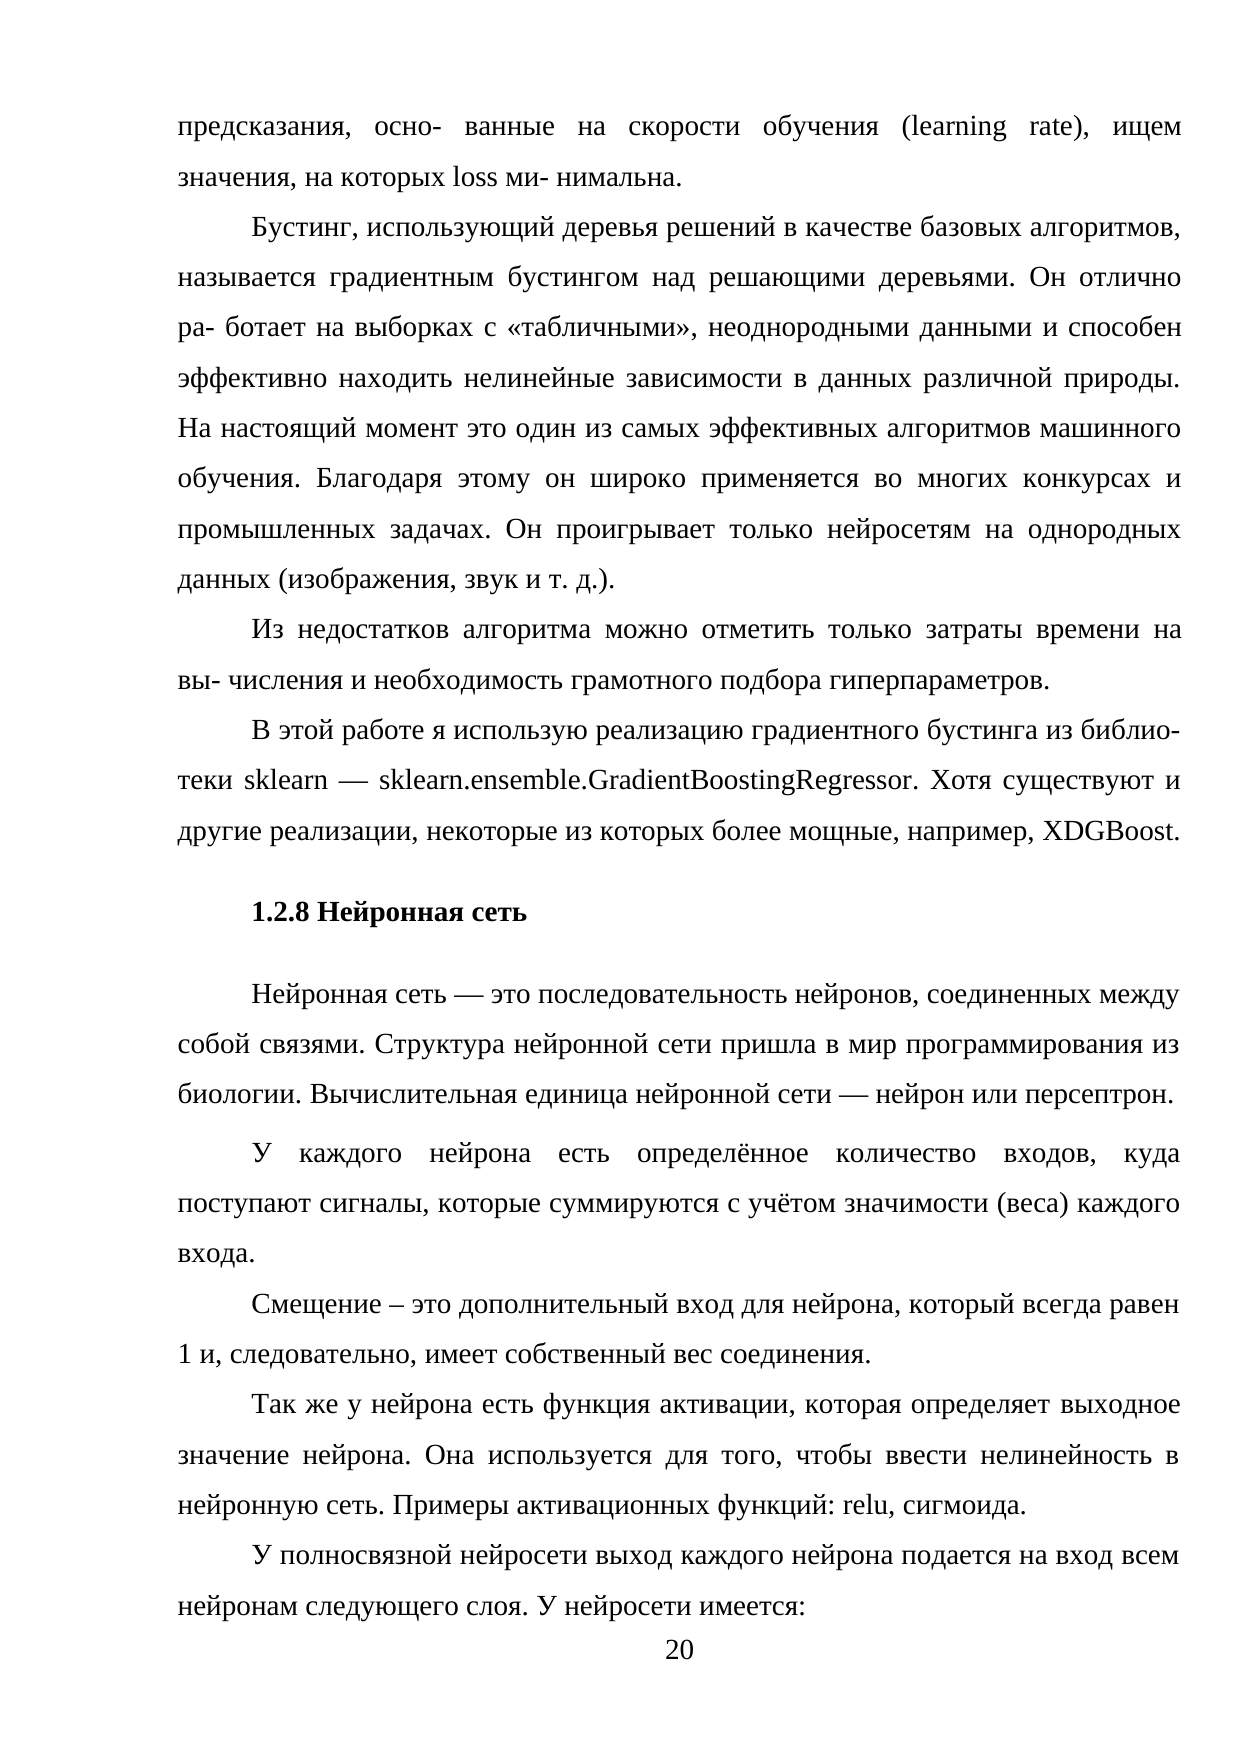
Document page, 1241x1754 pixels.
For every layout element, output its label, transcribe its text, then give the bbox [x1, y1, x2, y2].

text У каждого нейрона есть определённое количество входов, куда поступают сигналы, которые суммируются с учётом значимости (веса) каждого входа. [177, 1135, 1181, 1269]
list Нейронная сеть [251, 894, 1194, 928]
text Бустинг, использующий деревья решений в качестве базовых алгоритмов, называется градиентным бустингом над решающими деревьями. Он отлично ра- ботает на выборках с «табличными», неоднородными данными и способен эффективно находить нелинейные зависимости в данных различной природы. На настоящий момент это один из самых эффективных алгоритмов машинного обучения. Благодаря этому он широко применяется во многих конкурсах и промышленных задачах. Он проигрывает только нейросетям на однородных данных (изображения, звук и т. д.). [177, 209, 1182, 595]
text Так же у нейрона есть функция активации, которая определяет выходное значение нейрона. Она используется для того, чтобы ввести нелинейность в нейронную сеть. Примеры активационных функций: relu, сигмоида. [177, 1386, 1181, 1521]
text Нейронная сеть — это последовательность нейронов, соединенных между собой связями. Структура нейронной сети пришла в мир программирования из биологии. Вычислительная единица нейронной сети — нейрон или персептрон. [177, 976, 1181, 1110]
text Из недостатков алгоритма можно отметить только затраты времени на вы- числения и необходимость грамотного подбора гиперпараметров. [177, 611, 1182, 695]
text В этой работе я использую реализацию градиентного бустинга из библио- теки sklearn — sklearn.ensemble.GradientBoostingRegressor. Хотя существуют и другие реализации, некоторые из которых более мощные, например, XDGBoost. [177, 712, 1182, 846]
text У полносвязной нейросети выход каждого нейрона подается на вход всем нейронам следующего слоя. У нейросети имеется: [177, 1537, 1180, 1621]
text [177, 108, 1182, 192]
text Смещение – это дополнительный вход для нейрона, который всегда равен 1 и, следовательно, имеет собственный вес соединения. [177, 1286, 1180, 1370]
